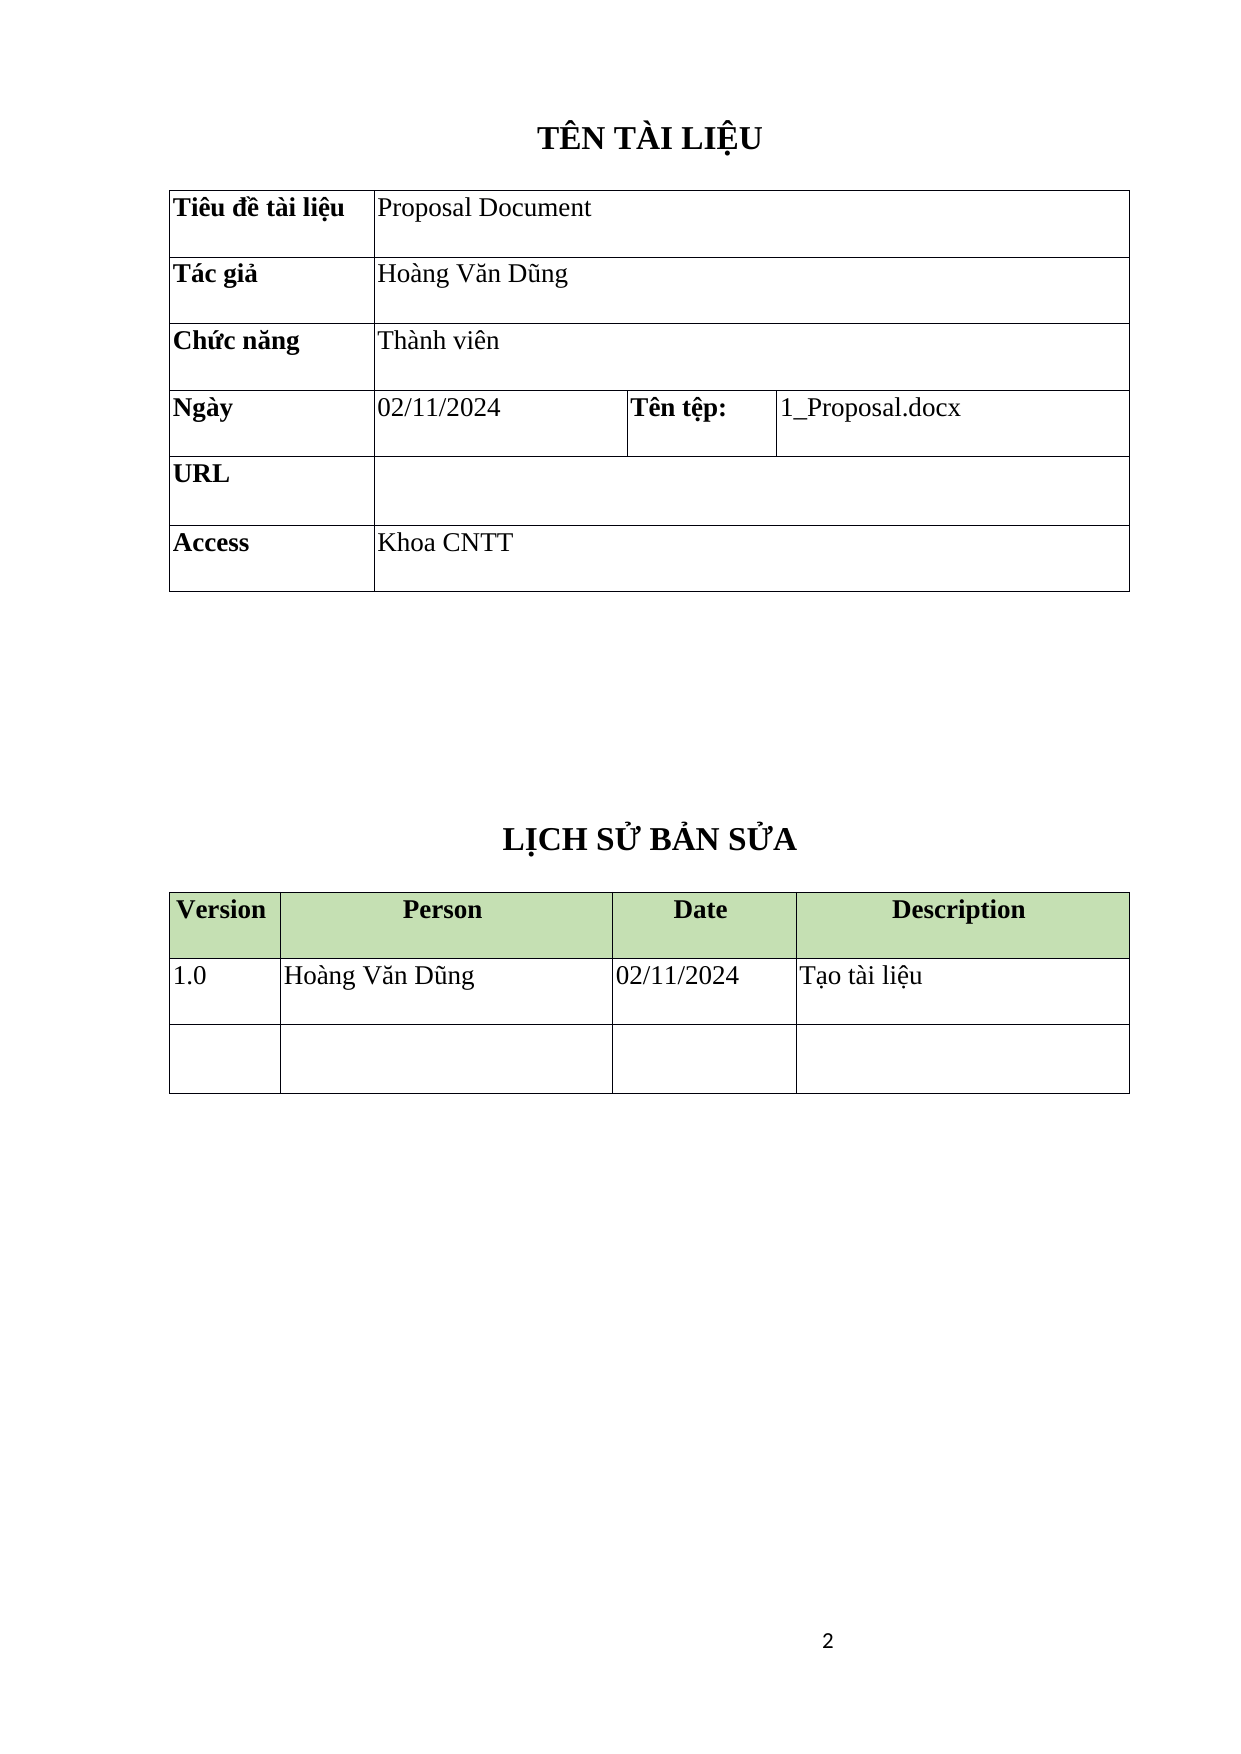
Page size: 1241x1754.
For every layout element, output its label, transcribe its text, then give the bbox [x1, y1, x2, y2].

table_cell Access [170, 526, 374, 591]
table_cell [613, 1025, 796, 1093]
table_header TÊN TÀI LIỆU [170, 118, 1129, 190]
table_cell Tên tệp: [628, 391, 776, 456]
table_cell 1.0 [170, 959, 280, 1024]
table_cell Person [281, 893, 612, 958]
table_cell Hoàng Văn Dũng [281, 959, 612, 1024]
table_cell Tạo tài liệu [797, 959, 1129, 1024]
table_cell Tiêu đề tài liệu [170, 191, 374, 257]
table_cell Chức năng [170, 324, 374, 390]
table_cell Hoàng Văn Dũng [375, 258, 1129, 323]
table_cell Version [170, 893, 280, 958]
table_cell URL [170, 457, 374, 525]
table_cell 02/11/2024 [613, 959, 796, 1024]
table_cell Date [613, 893, 796, 958]
table_cell 1_Proposal.docx [777, 391, 1129, 456]
table_header LỊCH SỬ BẢN SỬA [170, 820, 1129, 892]
table_cell 02/11/2024 [375, 391, 627, 456]
table_cell Thành viên [375, 324, 1129, 390]
table_cell Khoa CNTT [375, 526, 1129, 591]
table_cell Description [797, 893, 1129, 958]
table_cell Ngày [170, 391, 374, 456]
table_cell [281, 1025, 612, 1093]
table_cell Proposal Document [375, 191, 1129, 257]
table_cell [170, 1025, 280, 1093]
table_cell Tác giả [170, 258, 374, 323]
table_cell [375, 457, 1129, 525]
table_cell [797, 1025, 1129, 1093]
